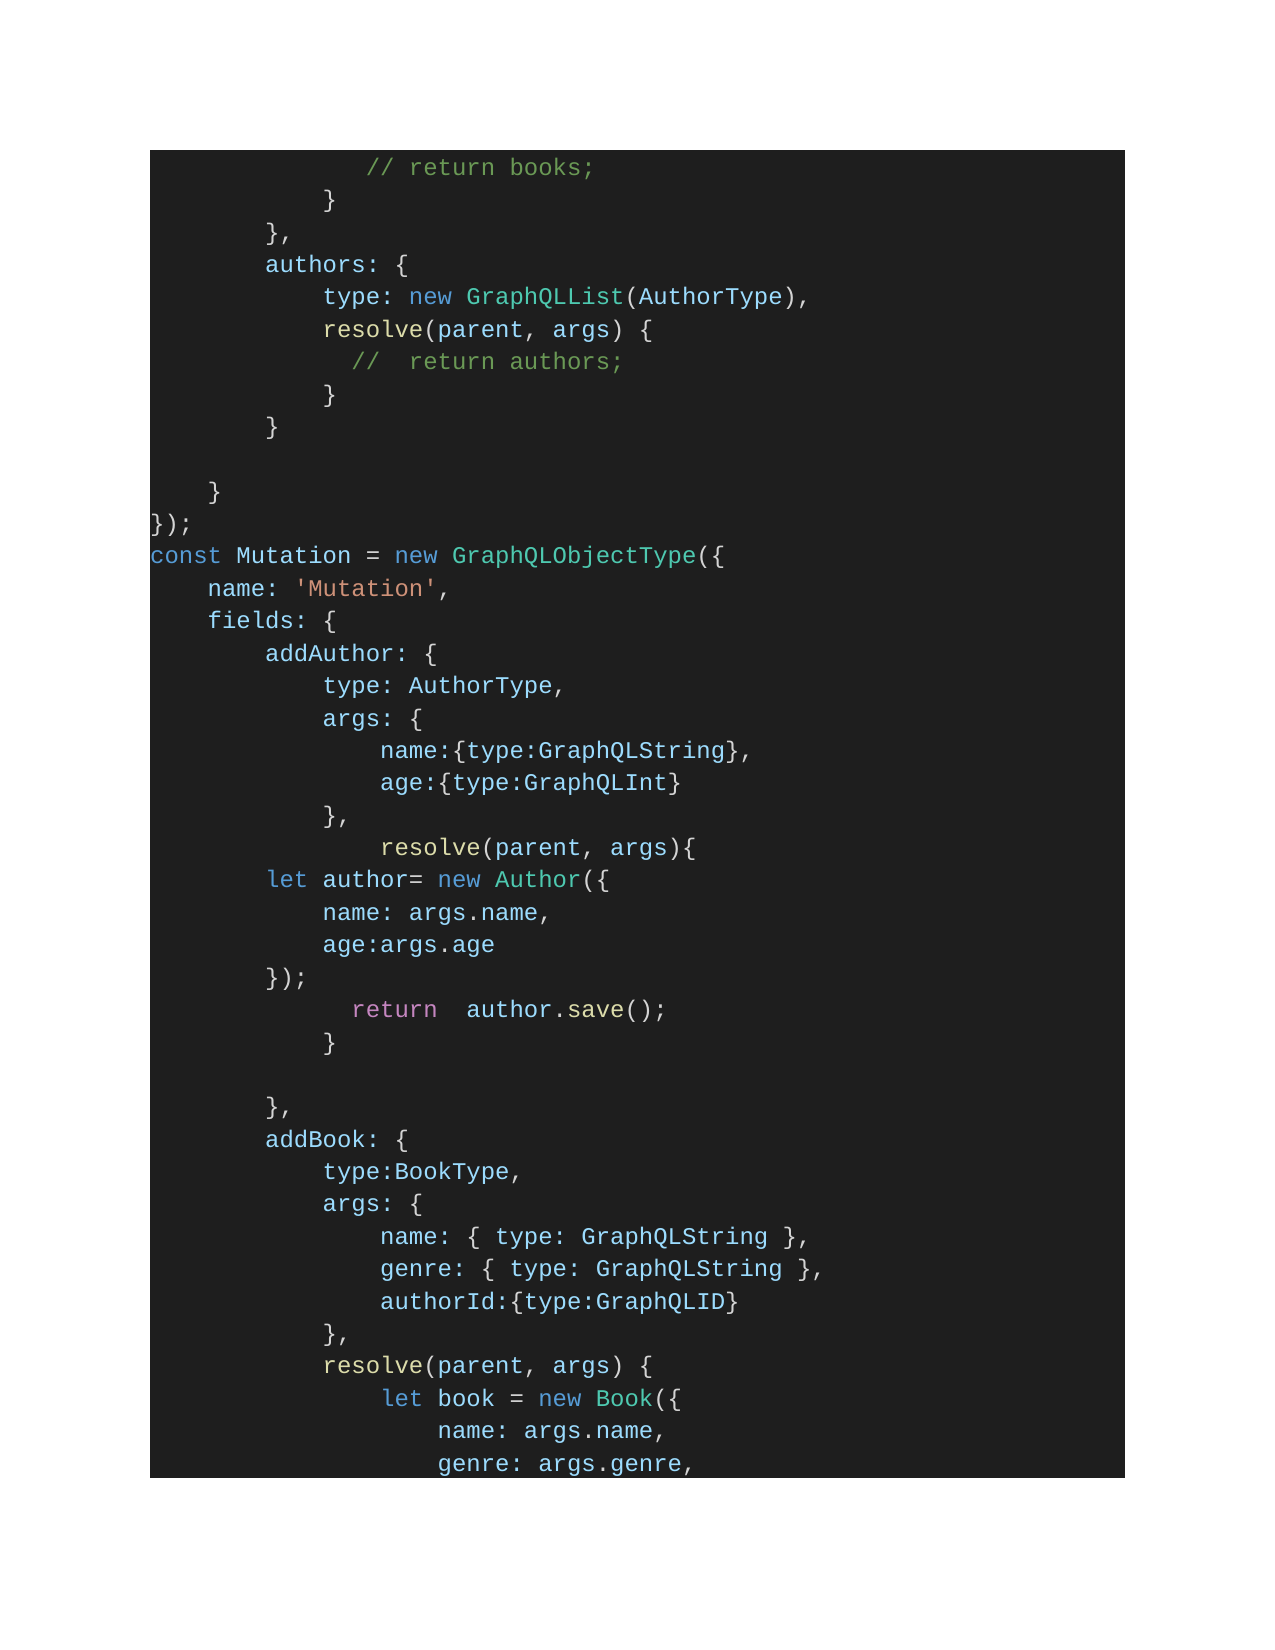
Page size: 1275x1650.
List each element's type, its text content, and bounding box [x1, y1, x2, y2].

text }, [150, 798, 1125, 830]
text name: args.name, [150, 895, 1125, 927]
text genre: args.genre, [150, 1446, 1125, 1478]
text addAuthor: { [150, 636, 1125, 668]
text }, [150, 215, 1125, 247]
text authorId:{type:GraphQLID} [150, 1284, 1125, 1316]
text } [150, 377, 1125, 409]
text }, [150, 1316, 1125, 1349]
text } [150, 182, 1125, 215]
text return author.save(); [150, 992, 1125, 1025]
text resolve(parent, args) { [150, 312, 1125, 344]
text args: { [150, 1187, 1125, 1219]
text genre: { type: GraphQLString }, [150, 1251, 1125, 1284]
text type: new GraphQLList(AuthorType), [150, 279, 1125, 312]
text name:{type:GraphQLString}, [150, 733, 1125, 766]
text name: 'Mutation', [150, 571, 1125, 603]
text }); [150, 960, 1125, 992]
text }, [150, 1089, 1125, 1122]
text authors: { [150, 247, 1125, 279]
text addBook: { [150, 1122, 1125, 1154]
text name: args.name, [150, 1413, 1125, 1446]
text let book = new Book({ [150, 1381, 1125, 1413]
text } [150, 474, 1125, 506]
text type: AuthorType, [150, 668, 1125, 701]
text fields: { [150, 603, 1125, 636]
text args: { [150, 701, 1125, 733]
text let author= new Author({ [150, 863, 1125, 895]
text resolve(parent, args){ [150, 830, 1125, 863]
text // return books; [150, 150, 1125, 182]
text type:BookType, [150, 1154, 1125, 1187]
text age:args.age [150, 927, 1125, 960]
text // return authors; [150, 344, 1125, 377]
text }); [150, 506, 1125, 539]
text } [150, 409, 1125, 442]
text const Mutation = new GraphQLObjectType({ [150, 539, 1125, 571]
text resolve(parent, args) { [150, 1349, 1125, 1381]
text age:{type:GraphQLInt} [150, 766, 1125, 798]
text } [150, 1025, 1125, 1057]
text name: { type: GraphQLString }, [150, 1219, 1125, 1251]
